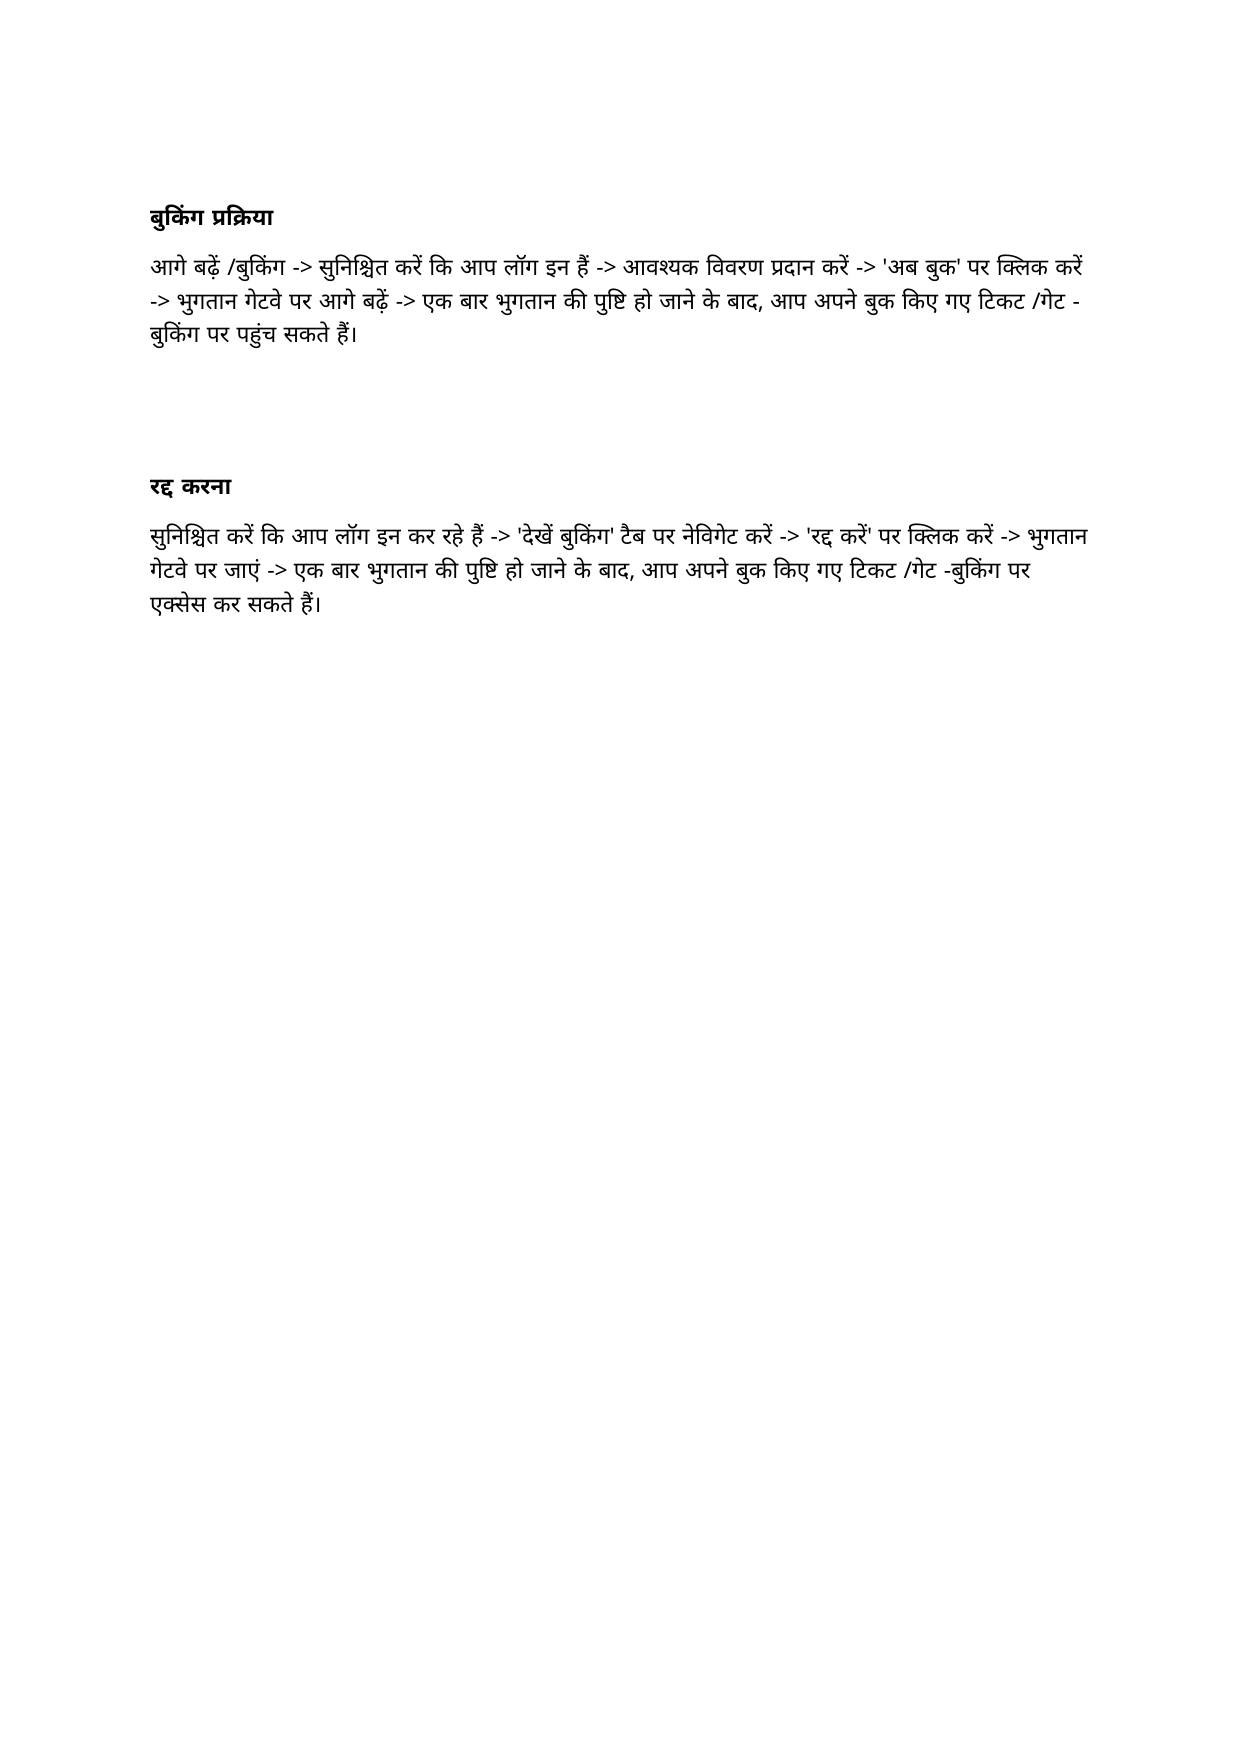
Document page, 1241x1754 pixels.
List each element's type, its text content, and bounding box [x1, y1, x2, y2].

text बुकिंग प्रक्रिया [150, 200, 1090, 232]
text सुनिश्चित करें कि आप लॉग इन कर रहे हैं -> 'देखें बुकिंग' टैब पर नेविगेट करें -> 'रद्द करें' पर क्लिक करें -> भुगतान गेटवे पर जाएं -> एक बार भुगतान की पुष्टि हो जाने के बाद, आप अपने बुक किए गए टिकट /गेट -बुकिंग पर एक्सेस कर सकते हैं। [150, 520, 1090, 619]
text आगे बढ़ें /बुकिंग -> सुनिश्चित करें कि आप लॉग इन हैं -> आवश्यक विवरण प्रदान करें -> 'अब बुक' पर क्लिक करें -> भुगतान गेटवे पर आगे बढ़ें -> एक बार भुगतान की पुष्टि हो जाने के बाद, आप अपने बुक किए गए टिकट /गेट -बुकिंग पर पहुंच सकते हैं। [150, 251, 1090, 349]
text रद्द करना [150, 469, 1090, 501]
